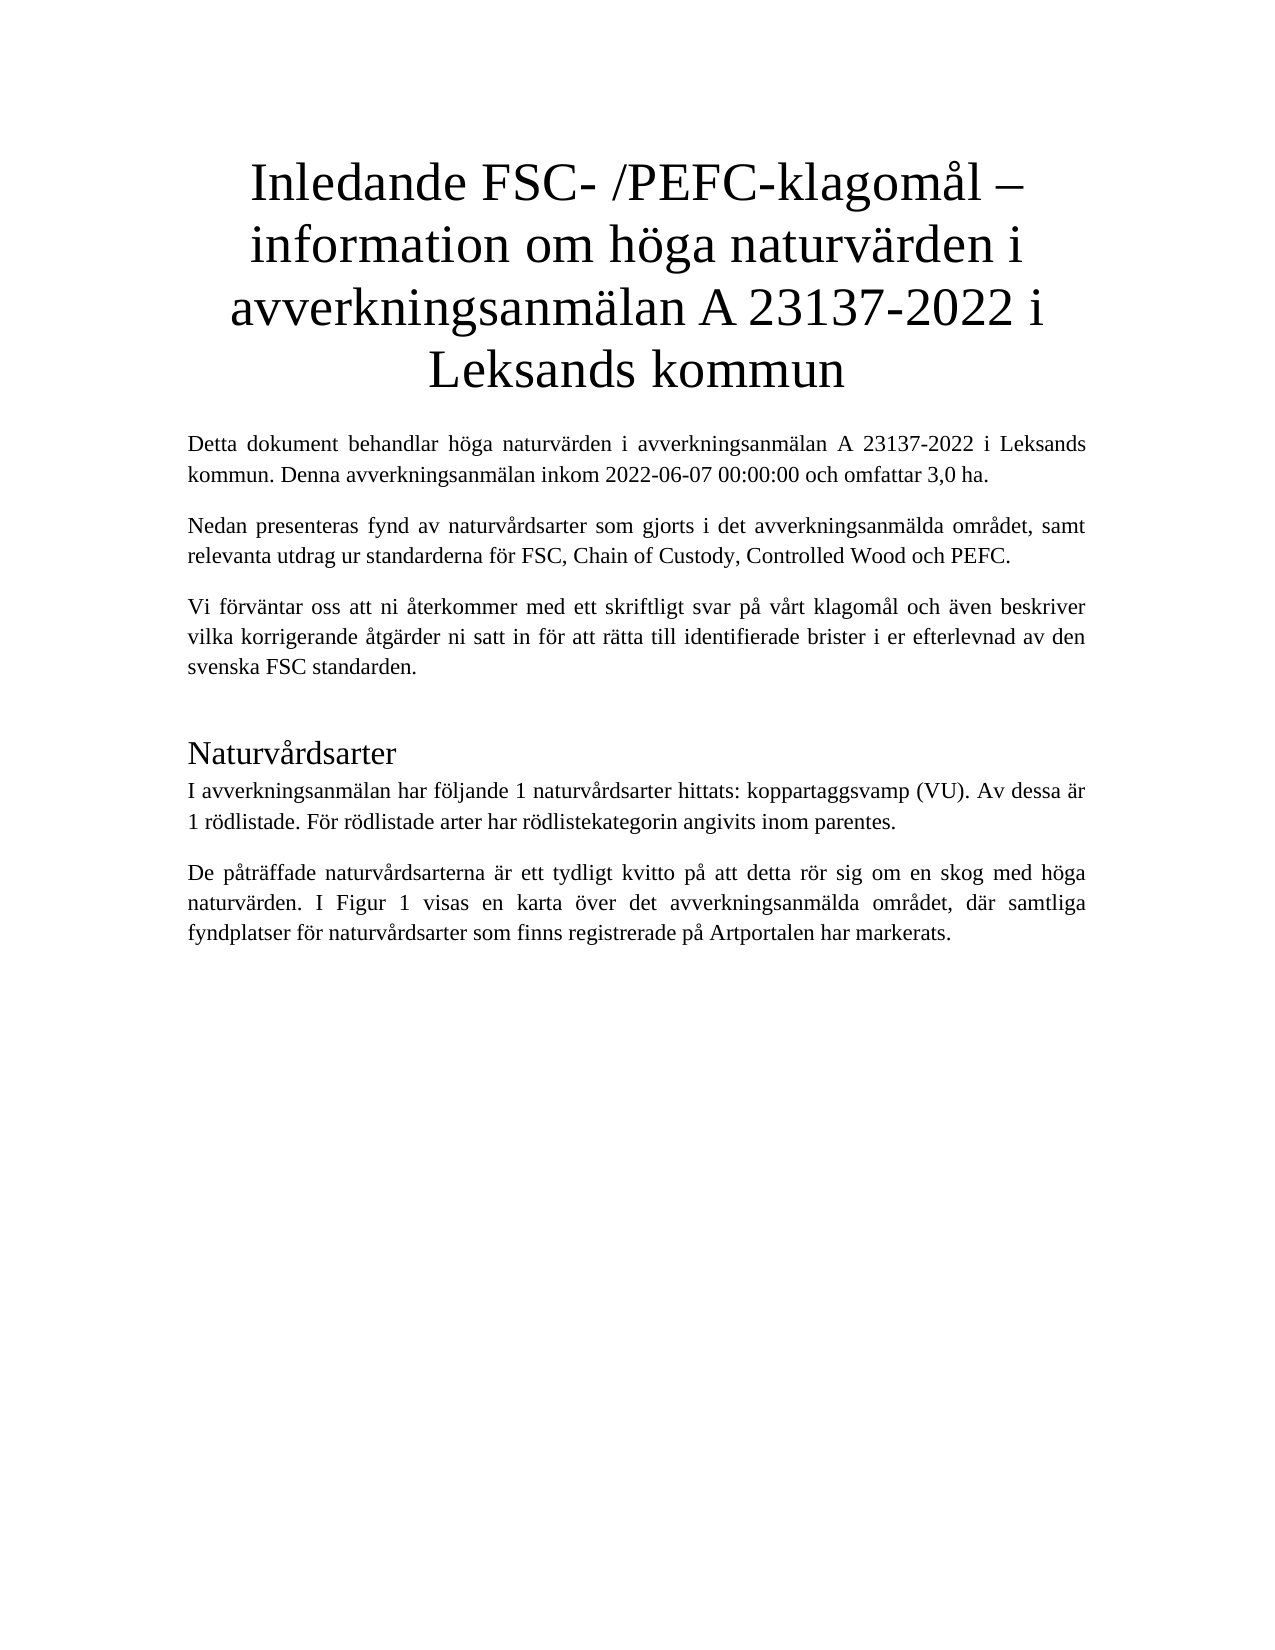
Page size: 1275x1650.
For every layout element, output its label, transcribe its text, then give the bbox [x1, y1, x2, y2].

text Detta dokument behandlar höga naturvärden i avverkningsanmälan A 23137-2022 i Leksands kommun. Denna avverkningsanmälan inkom 2022-06-07 00:00:00 och omfattar 3,0 ha. [187, 430, 1087, 487]
title Inledande FSC- /PEFC-klagomål – information om höga naturvärden i avverkningsanmälan A 23137-2022 i Leksands kommun [187, 150, 1087, 399]
text I avverkningsanmälan har följande 1 naturvårdsarter hittats: koppartaggsvamp (VU). Av dessa är 1 rödlistade. För rödlistade arter har rödlistekategorin angivits inom parentes. [187, 778, 1087, 834]
text Vi förväntar oss att ni återkommer med ett skriftligt svar på vårt klagomål och även beskriver vilka korrigerande åtgärder ni satt in för att rätta till identifierade brister i er efterlevnad av den svenska FSC standarden. [187, 593, 1087, 680]
subtitle Naturvårdsarter [187, 733, 1087, 772]
text Nedan presenteras fynd av naturvårdsarter som gjorts i det avverkningsanmälda området, samt relevanta utdrag ur standarderna för FSC, Chain of Custody, Controlled Wood och PEFC. [187, 512, 1087, 568]
text De påträffade naturvårdsarterna är ett tydligt kvitto på att detta rör sig om en skog med höga naturvärden. I Figur 1 visas en karta över det avverkningsanmälda området, där samtliga fyndplatser för naturvårdsarter som finns registrerade på Artportalen har markerats. [187, 859, 1087, 946]
